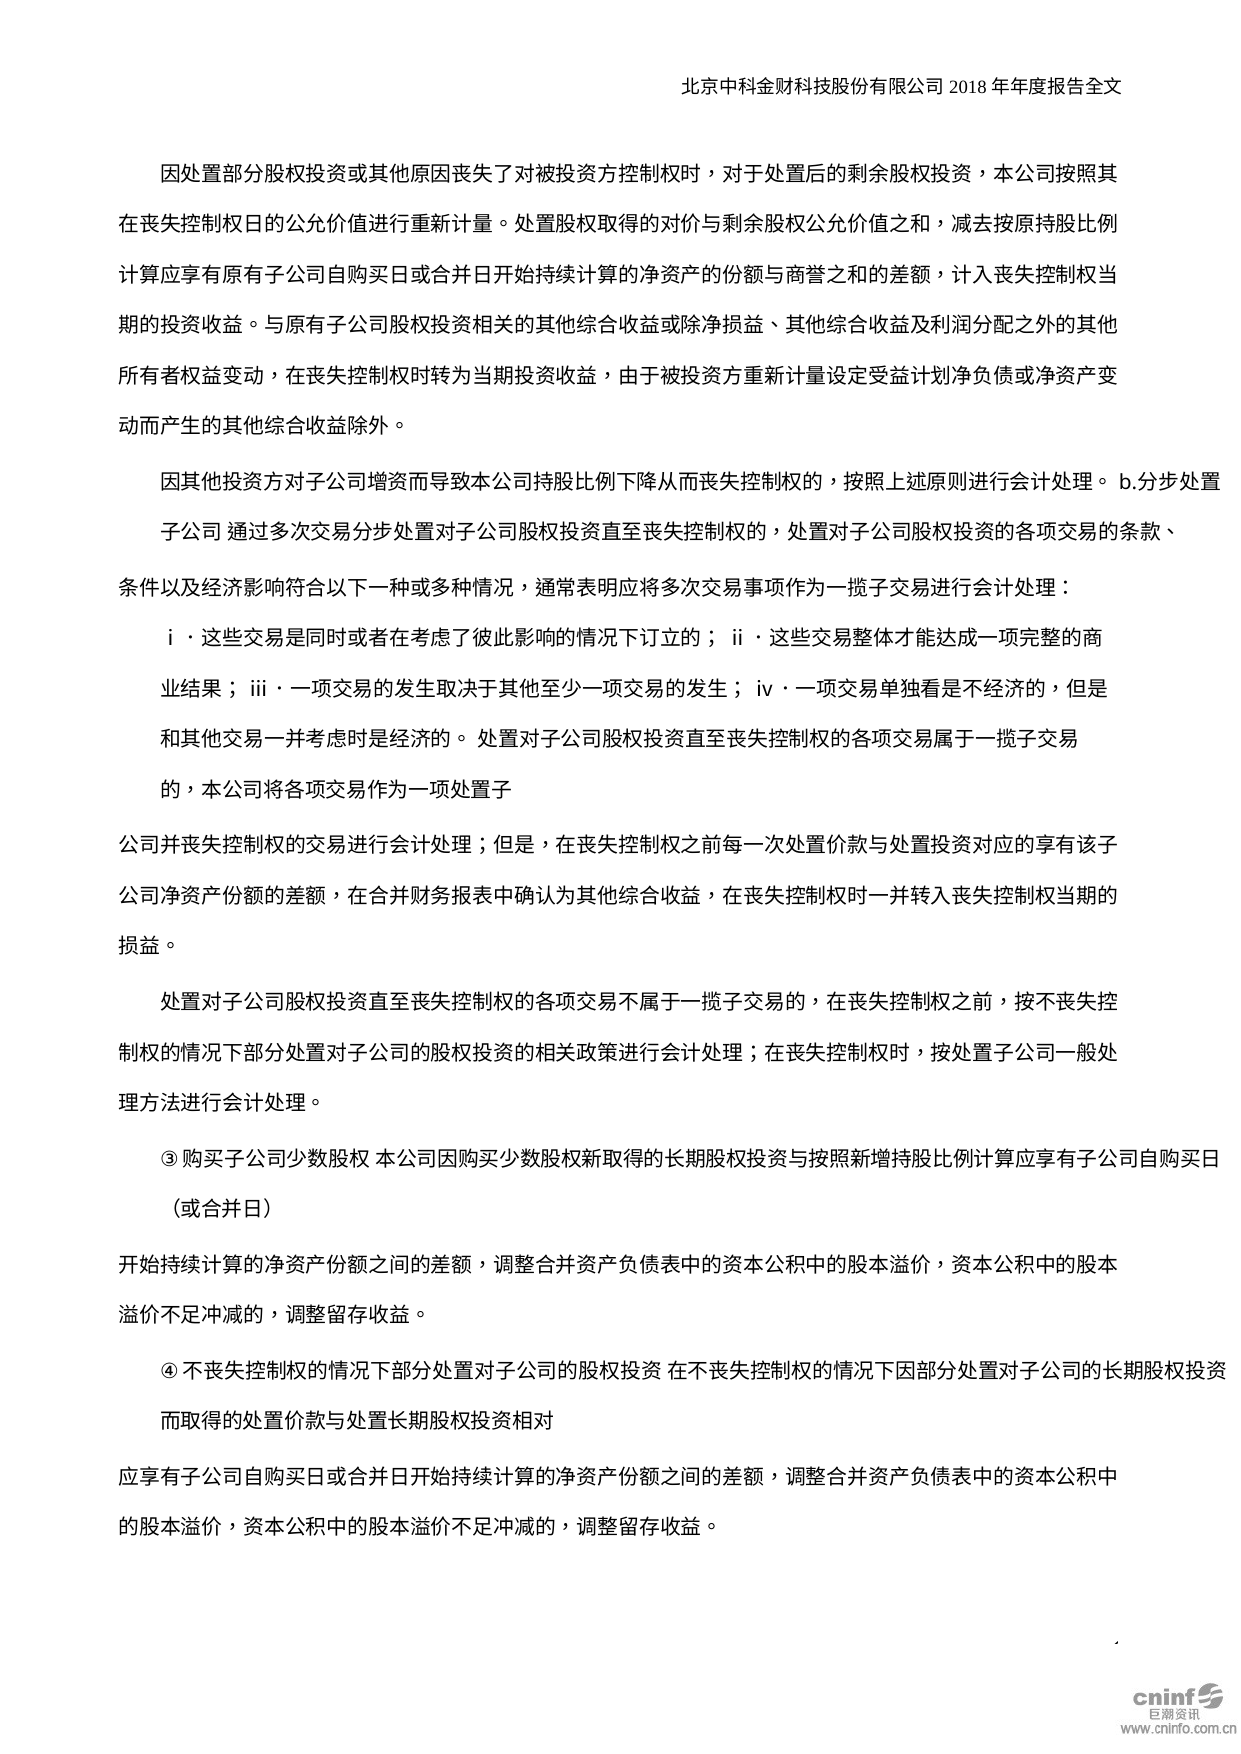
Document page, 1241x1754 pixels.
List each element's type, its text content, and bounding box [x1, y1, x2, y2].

text 因其他投资方对子公司增资而导致本公司持股比例下降从而丧失控制权的，按照上述原则进行会计处理。 b.分步处置子公司 通过多次交易分步处置对子公司股权投资直至丧失控制权的，处置对子公司股权投资的各项交易的条款、 [160, 467, 1240, 546]
text 开始持续计算的净资产份额之间的差额，调整合并资产负债表中的资本公积中的股本溢价，资本公积中的股本 溢价不足冲减的，调整留存收益。 [118, 1250, 1118, 1329]
picture [1115, 1680, 1240, 1737]
text ③购买子公司少数股权 本公司因购买少数股权新取得的长期股权投资与按照新增持股比例计算应享有子公司自购买日（或合并日） [160, 1144, 1240, 1223]
text 因处置部分股权投资或其他原因丧失了对被投资方控制权时，对于处置后的剩余股权投资，本公司按照其 在丧失控制权日的公允价值进行重新计量。处置股权取得的对价与剩余股权公允价值之和，减去按原持股比例 计算应享有原有子公司自购买日或合并日开始持续计算的净资产的份额与商誉之和的差额，计入丧失控制权当 期的投资收益。与原有子公司股权投资相关的其他综合收益或除净损益、其他综合收益及利润分配之外的其他 所有者权益变动，在丧失控制权时转为当期投资收益，由于被投资方重新计量设定受益计划净负债或净资产变 动而产生的其他综合收益除外。 [118, 159, 1118, 440]
text 条件以及经济影响符合以下一种或多种情况，通常表明应将多次交易事项作为一揽子交易进行会计处理： ⅰ．这些交易是同时或者在考虑了彼此影响的情况下订立的； ⅱ．这些交易整体才能达成一项完整的商业结果； ⅲ．一项交易的发生取决于其他至少一项交易的发生； ⅳ．一项交易单独看是不经济的，但是和其他交易一并考虑时是经济的。 处置对子公司股权投资直至丧失控制权的各项交易属于一揽子交易的，本公司将各项交易作为一项处置子 [118, 573, 1118, 803]
text ④不丧失控制权的情况下部分处置对子公司的股权投资 在不丧失控制权的情况下因部分处置对子公司的长期股权投资而取得的处置价款与处置长期股权投资相对 [160, 1356, 1240, 1435]
text 公司并丧失控制权的交易进行会计处理；但是，在丧失控制权之前每一次处置价款与处置投资对应的享有该子 公司净资产份额的差额，在合并财务报表中确认为其他综合收益，在丧失控制权时一并转入丧失控制权当期的 损益。 [118, 831, 1118, 960]
text 应享有子公司自购买日或合并日开始持续计算的净资产份额之间的差额，调整合并资产负债表中的资本公积中 的股本溢价，资本公积中的股本溢价不足冲减的，调整留存收益。 [118, 1462, 1118, 1541]
text 处置对子公司股权投资直至丧失控制权的各项交易不属于一揽子交易的，在丧失控制权之前，按不丧失控 制权的情况下部分处置对子公司的股权投资的相关政策进行会计处理；在丧失控制权时，按处置子公司一般处 理方法进行会计处理。 [118, 987, 1118, 1117]
